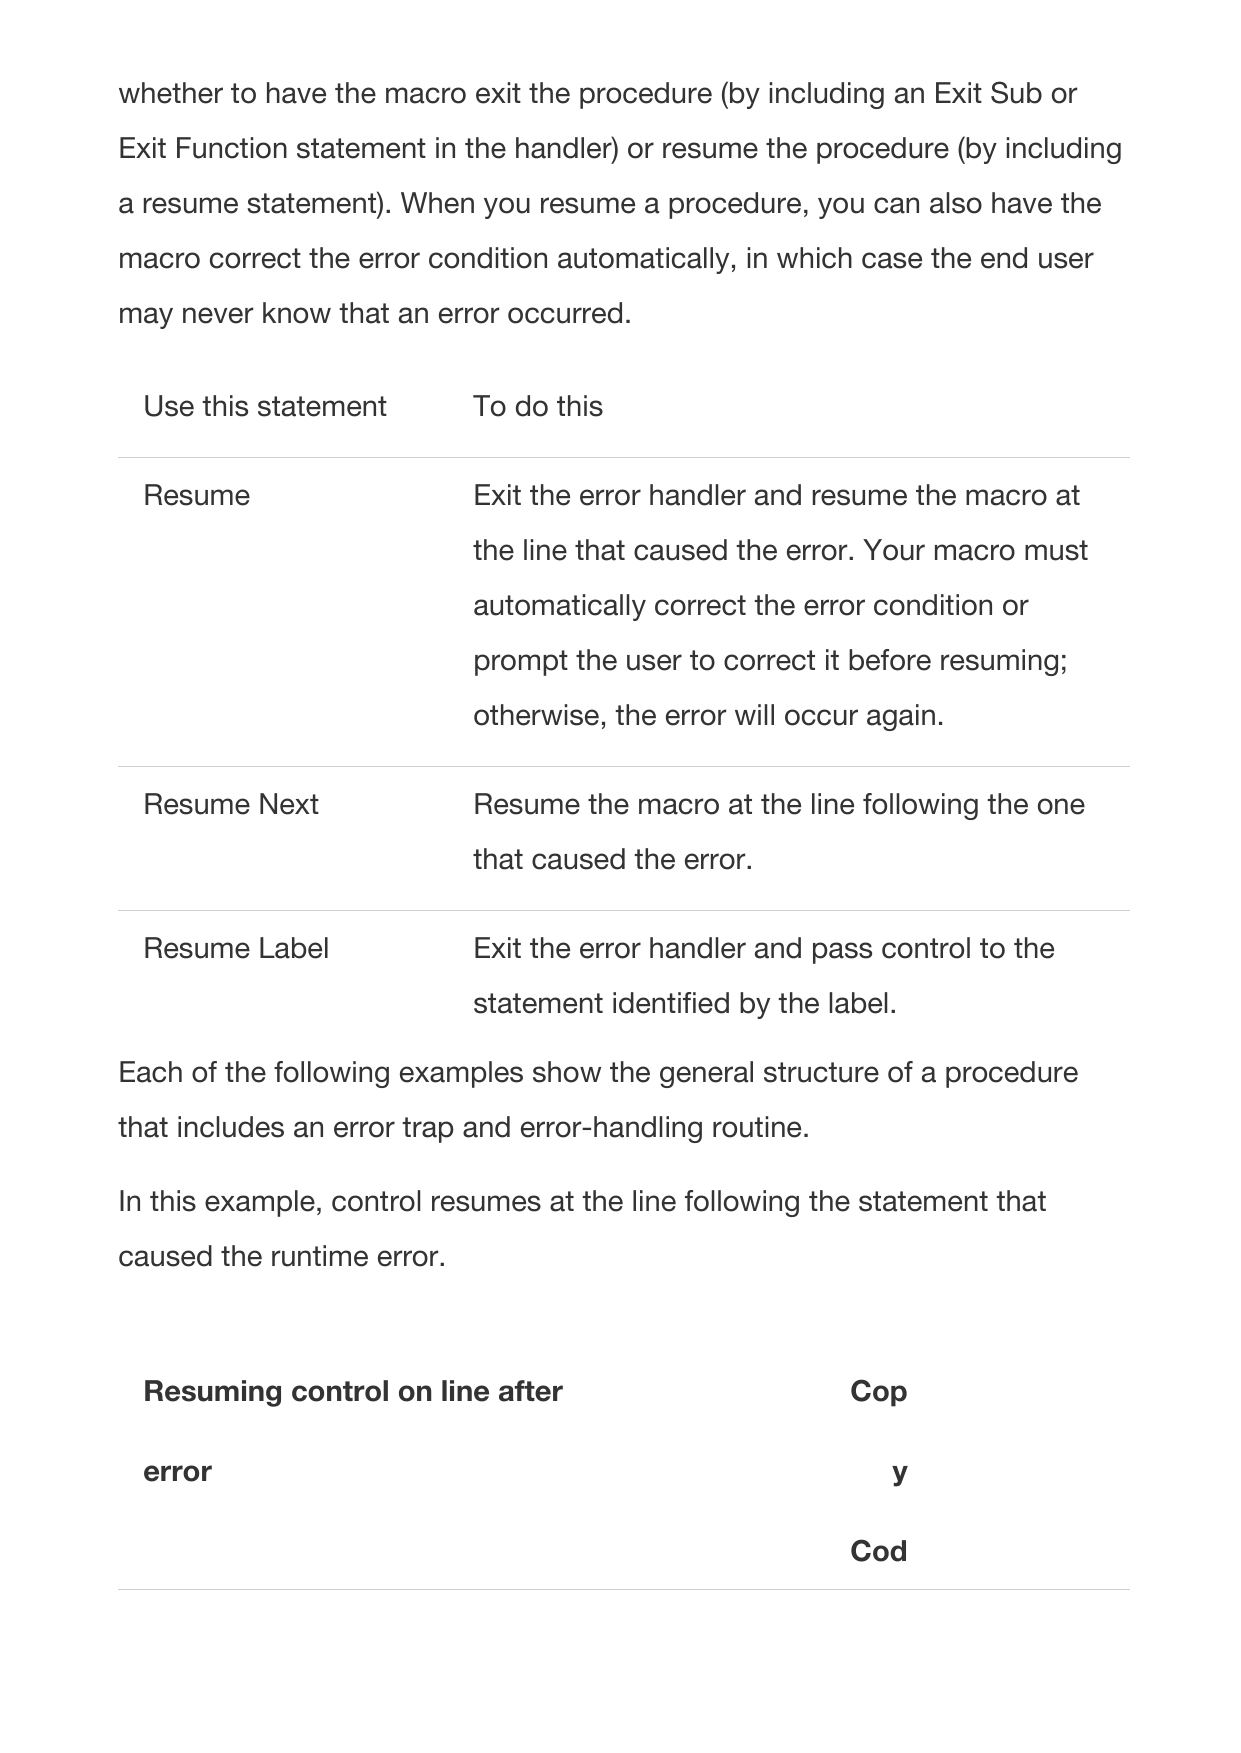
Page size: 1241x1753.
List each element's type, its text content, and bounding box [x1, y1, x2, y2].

table_header To do this [448, 369, 1129, 456]
table_cell Resume Label [118, 911, 448, 1054]
text Each of the following examples show the general structure of a procedure that includes an error trap and error-handling routine. [118, 1054, 1130, 1146]
text In this example, control resumes at the line following the statement that caused the runtime error. [118, 1183, 1130, 1275]
table_cell Exit the error handler and pass control to the statement identified by the label. [448, 911, 1129, 1054]
table_cell Resume Next [118, 767, 448, 910]
table_cell Resume the macro at the line following the one that caused the error. [448, 767, 1129, 910]
table_header Use this statement [118, 369, 448, 456]
table_cell Resume [118, 458, 448, 766]
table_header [118, 1312, 816, 1588]
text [118, 75, 1130, 332]
table_cell Exit the error handler and resume the macro at the line that caused the error. Your macro must automatically correct the error condition or prompt the user to correct it before resuming; otherwise, the error will occur again. [448, 458, 1129, 766]
table_header Copy Code [816, 1312, 1129, 1588]
